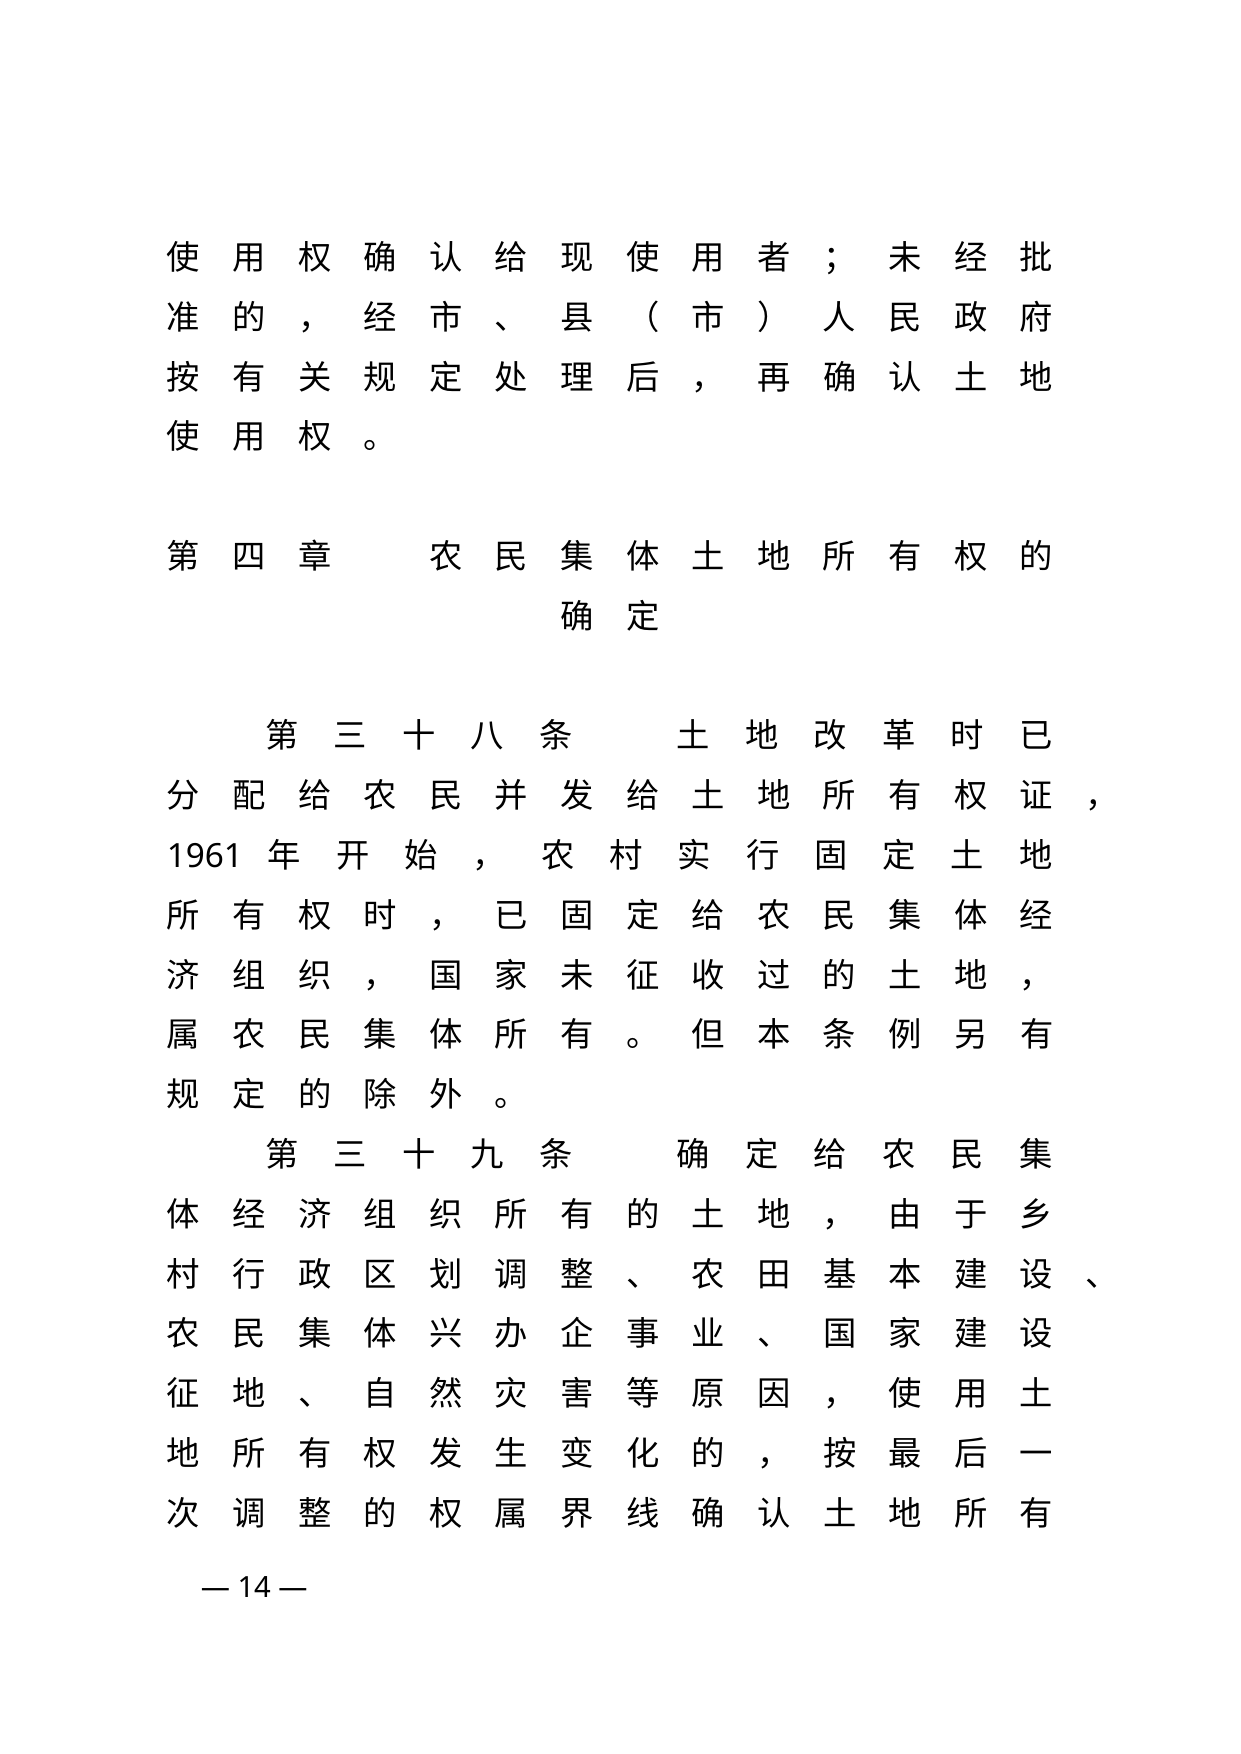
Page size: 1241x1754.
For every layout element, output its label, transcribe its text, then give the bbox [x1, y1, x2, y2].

text 第三十八条 土地改革时已分配给农民并发给土地所有权证，1961年开始，农村实行固定土地所有权时，已固定给农民集体经济组织，国家未征收过的土地，属农民集体所有。但本条例另有规定的除外。 [167, 703, 1085, 1122]
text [167, 1122, 1085, 1541]
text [167, 225, 1085, 464]
text 第四章 农民集体土地所有权的确定 [167, 524, 1085, 644]
